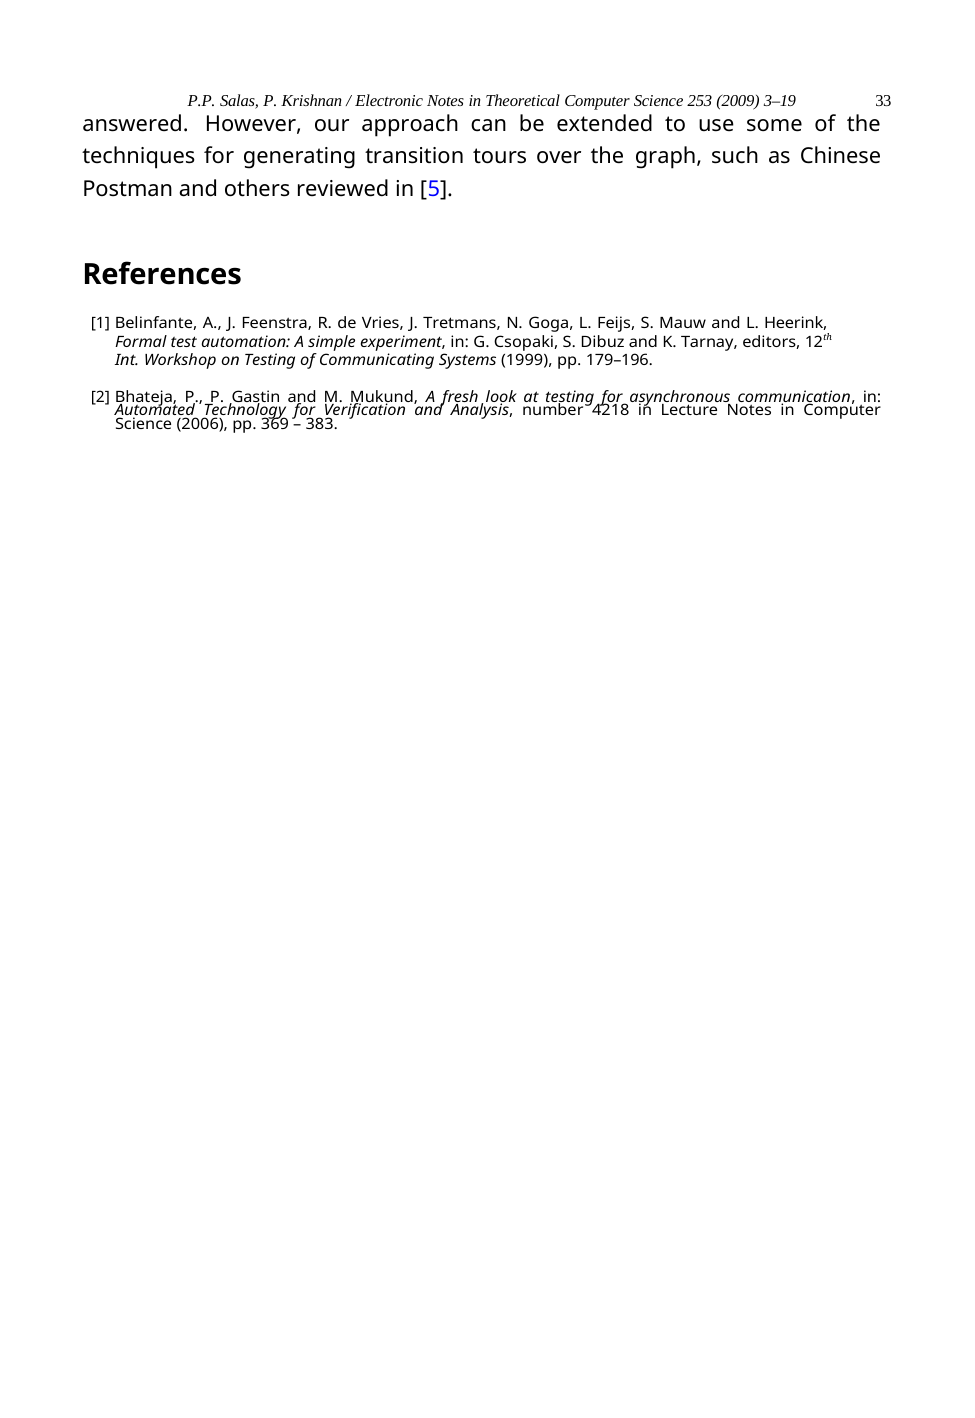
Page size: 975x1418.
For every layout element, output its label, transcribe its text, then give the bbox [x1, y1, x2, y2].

text Formal test automation: A simple experiment, in: G. Csopaki, S. Dibuz and K. Tarnay, editors, 12th [115, 333, 904, 351]
list Belinfante, A., J. Feenstra, R. de Vries, J. Tretmans, N. Goga, L. Feijs, S. Mauw and L. Heerink, [91, 312, 904, 333]
subtitle References [82, 253, 904, 293]
list Bhateja, P., P. Gastin and M. Mukund, A fresh look at testing for asynchronous communication, in: Automated Technology for Verification and Analysis, number 4218 in Lecture Notes in Computer Science (2006), pp. 369 – 383. [91, 391, 881, 434]
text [82, 108, 882, 202]
text Int. Workshop on Testing of Communicating Systems (1999), pp. 179–196. [115, 351, 904, 369]
